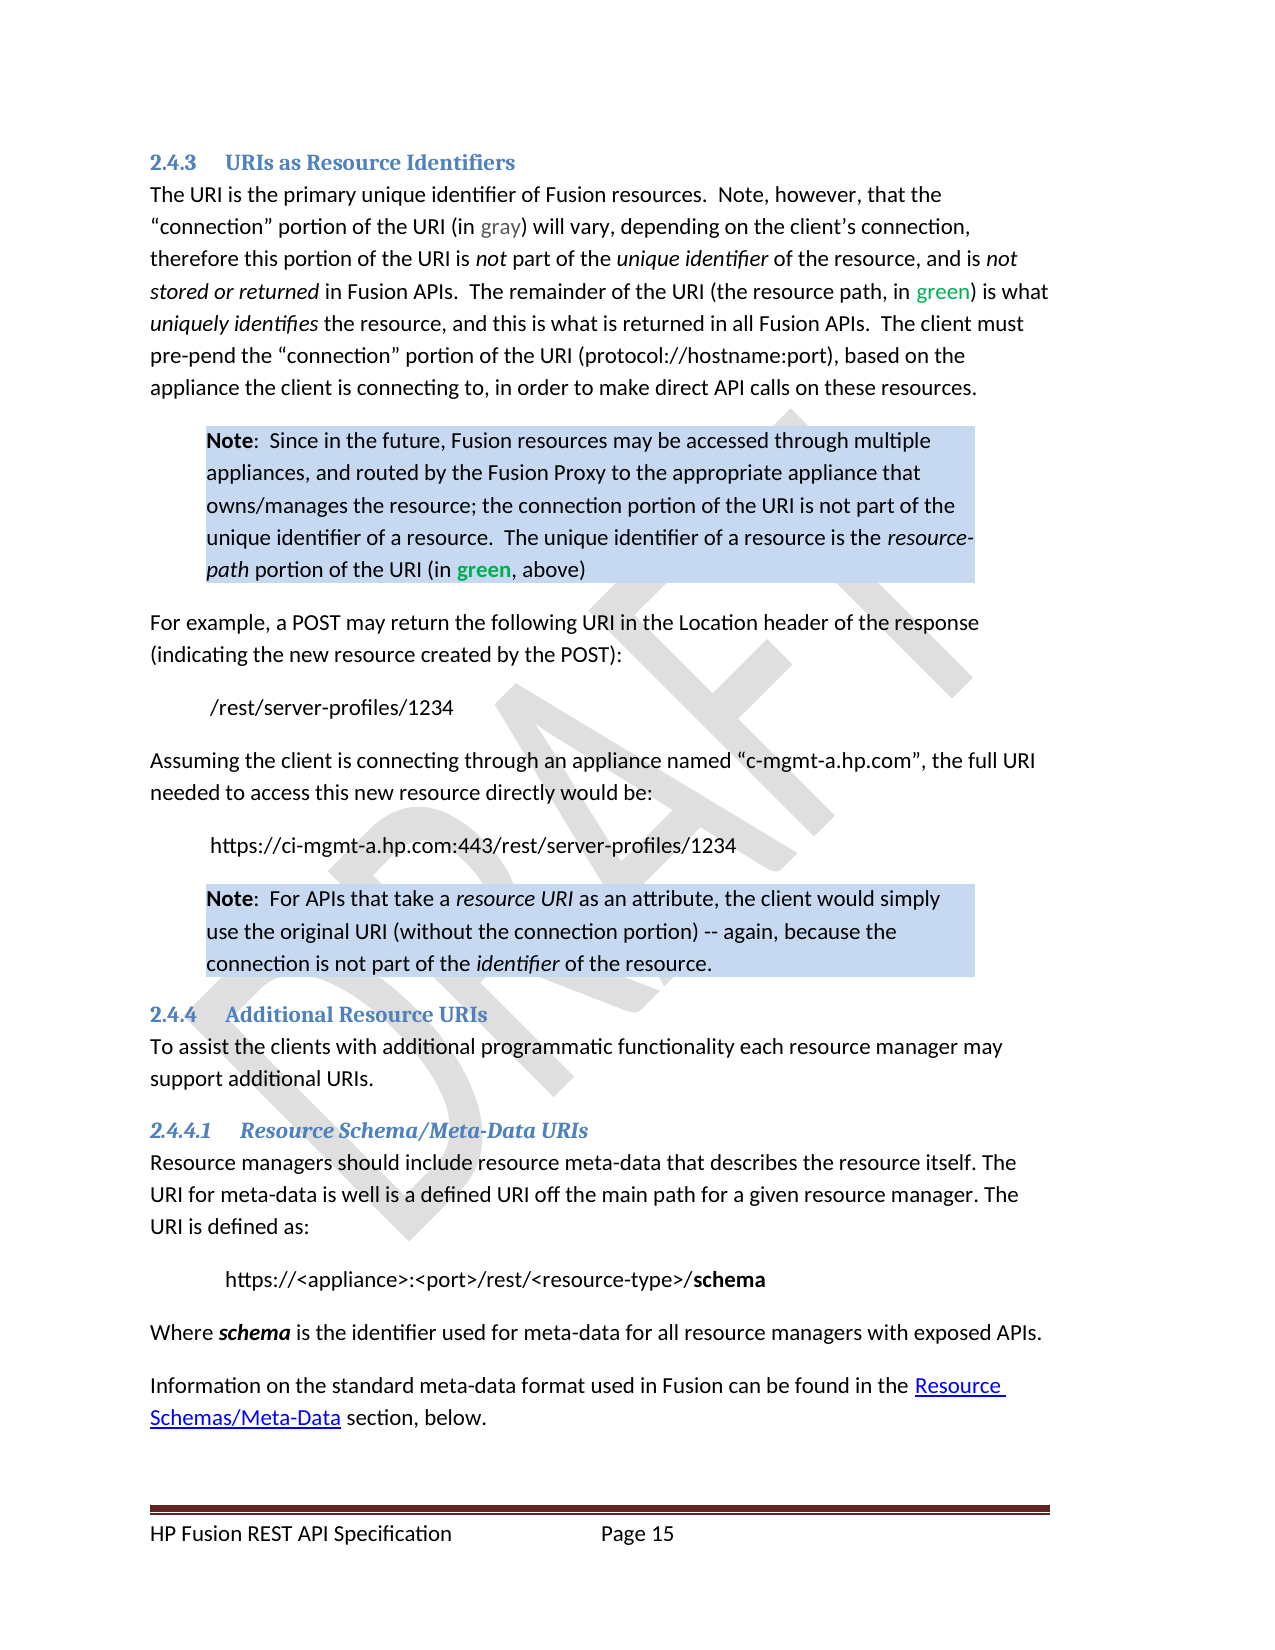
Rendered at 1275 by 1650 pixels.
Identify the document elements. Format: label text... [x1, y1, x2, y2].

text Note: For APIs that take a resource URI as an attribute, the client would simply use the original URI (without the connection portion) -- again, because the connection is not part of the identifier of the resource. [206, 884, 975, 977]
text https://ci-mgmt-a.hp.com:443/rest/server-profiles/1234 [210, 832, 1050, 859]
text The URI is the primary unique identifier of Fusion resources. Note, however, that the “connection” portion of the URI (in gray) will vary, depending on the client’s connection, therefore this portion of the URI is not part of the unique identifier of the resource, and is not stored or returned in Fusion APIs. The remainder of the URI (the resource path, in green) is what uniquely identifies the resource, and this is what is returned in all Fusion APIs. The client must pre-pend the “connection” portion of the URI (protocol://hostname:port), based on the appliance the client is connecting to, in order to make direct API calls on these resources. [150, 180, 1050, 401]
text Information on the standard meta-data format used in Fusion can be found in the Resource Schemas/Meta-Data section, below. [150, 1371, 1050, 1431]
subtitle Additional Resource URIs [150, 1002, 1050, 1028]
text Resource managers should include resource meta-data that describes the resource itself. The URI for meta-data is well is a defined URI off the main path for a given resource manager. The URI is defined as: [150, 1148, 1050, 1240]
text Where schema is the identifier used for meta-data for all resource managers with exposed APIs. [150, 1318, 1050, 1346]
text For example, a POST may return the following URI in the Location header of the response (indicating the new resource created by the POST): [150, 608, 1050, 668]
text https://<appliance>:<port>/rest/<resource-type>/schema [150, 1265, 1050, 1293]
text /rest/server-profiles/1234 [210, 693, 1050, 721]
subtitle Resource Schema/Meta-Data URIs [150, 1117, 1050, 1144]
subtitle URIs as Resource Identifiers [150, 150, 1050, 176]
text Note: Since in the future, Fusion resources may be accessed through multiple appliances, and routed by the Fusion Proxy to the appropriate appliance that owns/manages the resource; the connection portion of the URI is not part of the unique identifier of a resource. The unique identifier of a resource is the resource-path portion of the URI (in green, above) [206, 426, 975, 583]
text Assuming the client is connecting through an appliance named “c-mgmt-a.hp.com”, the full URI needed to access this new resource directly would be: [150, 746, 1050, 807]
text To assist the clients with additional programmatic functionality each resource manager may support additional URIs. [150, 1032, 1050, 1092]
